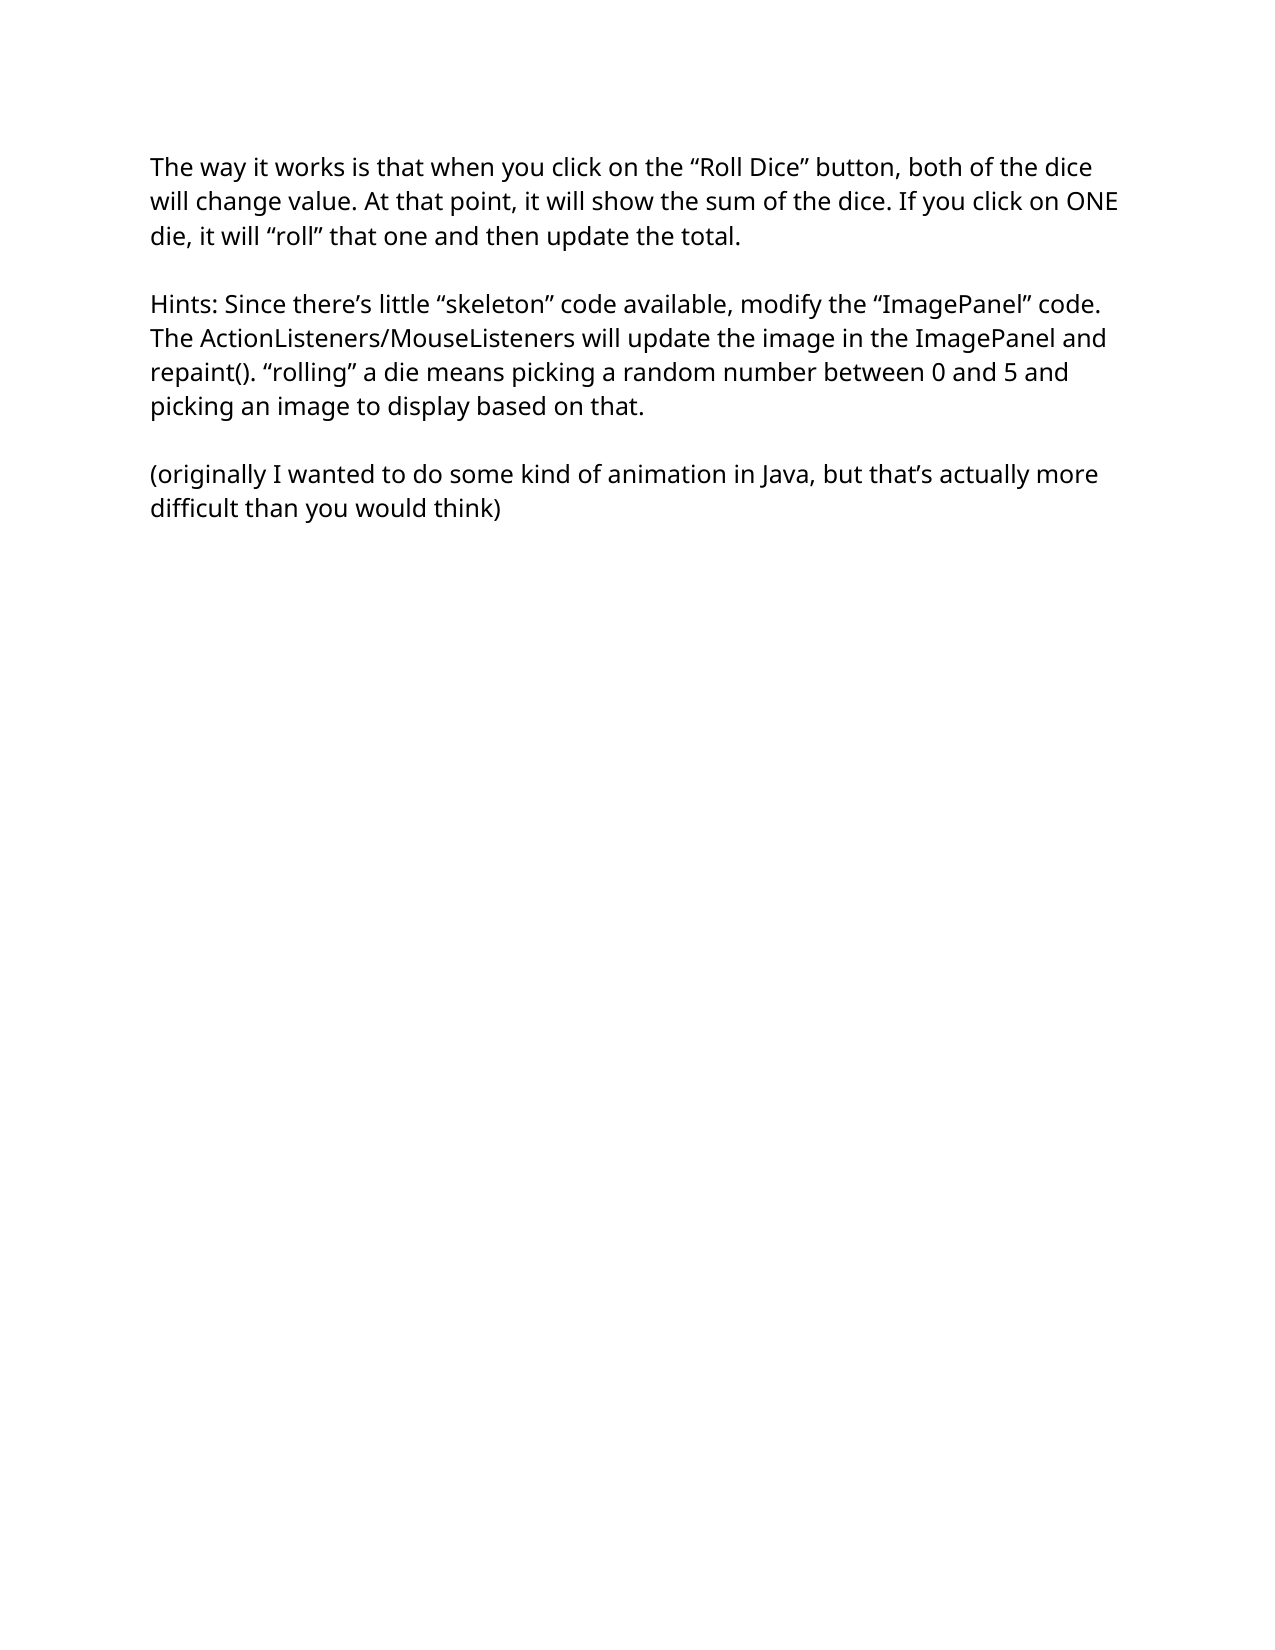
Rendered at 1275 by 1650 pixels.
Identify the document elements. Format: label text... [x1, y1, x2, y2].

text (originally I wanted to do some kind of animation in Java, but that’s actually more difficult than you would think) [150, 457, 1125, 525]
text Hints: Since there’s little “skeleton” code available, modify the “ImagePanel” code. The ActionListeners/MouseListeners will update the image in the ImagePanel and repaint(). “rolling” a die means picking a random number between 0 and 5 and picking an image to display based on that. [150, 286, 1125, 422]
text The way it works is that when you click on the “Roll Dice” button, both of the dice will change value. At that point, it will show the sum of the dice. If you click on ONE die, it will “roll” that one and then update the total. [150, 150, 1125, 252]
